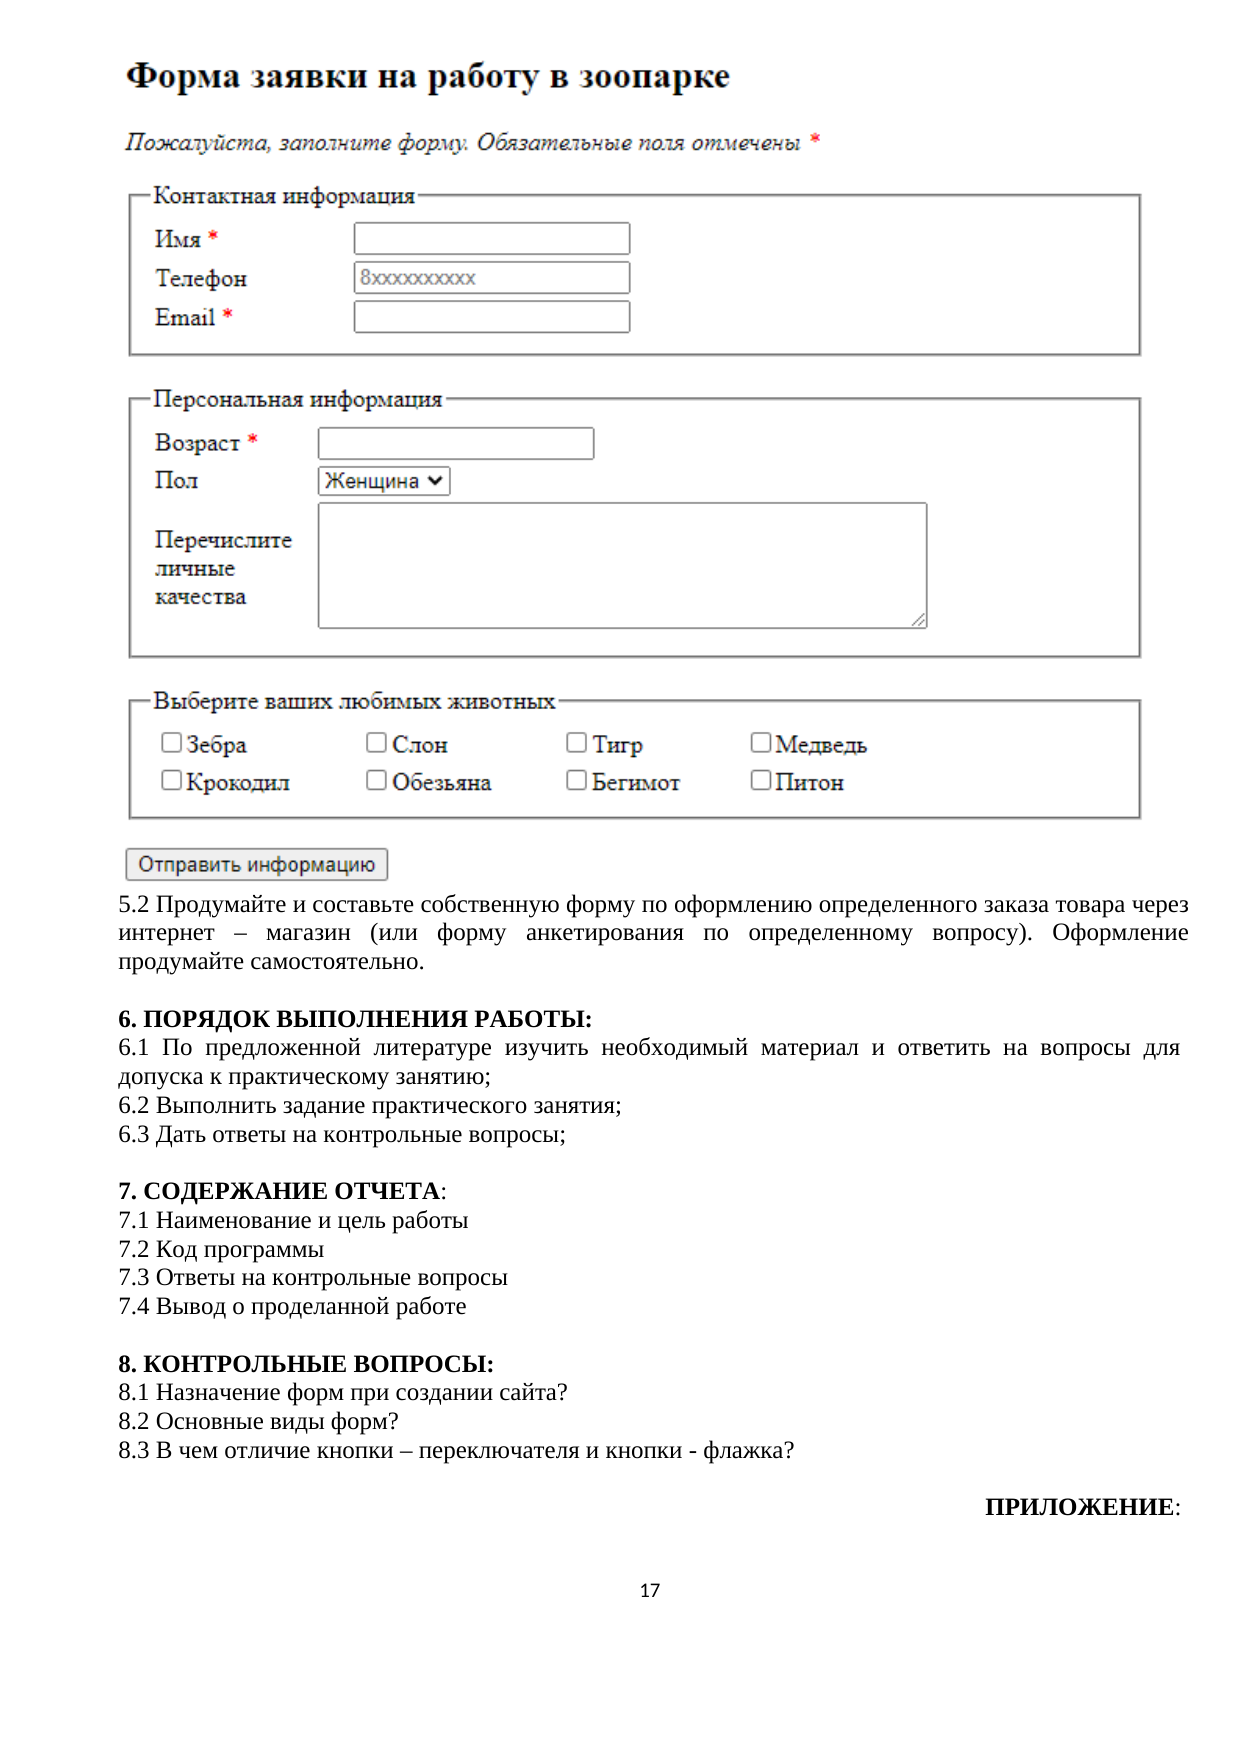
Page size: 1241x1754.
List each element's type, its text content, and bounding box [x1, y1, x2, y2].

text 6.1 По предложенной литературе изучить необходимый материал и ответить на вопросы для допуска к практическому занятию; [118, 1032, 1181, 1090]
text 6. ПОРЯДОК ВЫПОЛНЕНИЯ РАБОТЫ: [118, 1004, 1181, 1032]
list Дать ответы на контрольные вопросы; [118, 1119, 1181, 1147]
text 8.3 В чем отличие кнопки – переключателя и кнопки - флажка? [118, 1435, 1189, 1464]
text 8.2 Основные виды форм? [118, 1406, 1189, 1435]
text 8. КОНТРОЛЬНЫЕ ВОПРОСЫ: [118, 1349, 1181, 1377]
text ПРИЛОЖЕНИЕ: [118, 1492, 1181, 1521]
text 6.2 Выполнить задание практического занятия; [118, 1090, 1181, 1119]
list Вывод о проделанной работе [118, 1291, 1189, 1320]
text 7.1 Наименование и цель работы [118, 1205, 1189, 1234]
text 7.2 Код программы [118, 1234, 1189, 1262]
text 7.3 Ответы на контрольные вопросы [118, 1262, 1189, 1291]
text 7. СОДЕРЖАНИЕ ОТЧЕТА: [118, 1176, 1181, 1205]
picture [118, 59, 1153, 889]
text 8.1 Назначение форм при создании сайта? [118, 1377, 1189, 1406]
text 5.2 Продумайте и составьте собственную форму по оформлению определенного заказа товара через интернет – магазин (или форму анкетирования по определенному вопросу). Оформление продумайте самостоятельно. [118, 889, 1189, 975]
